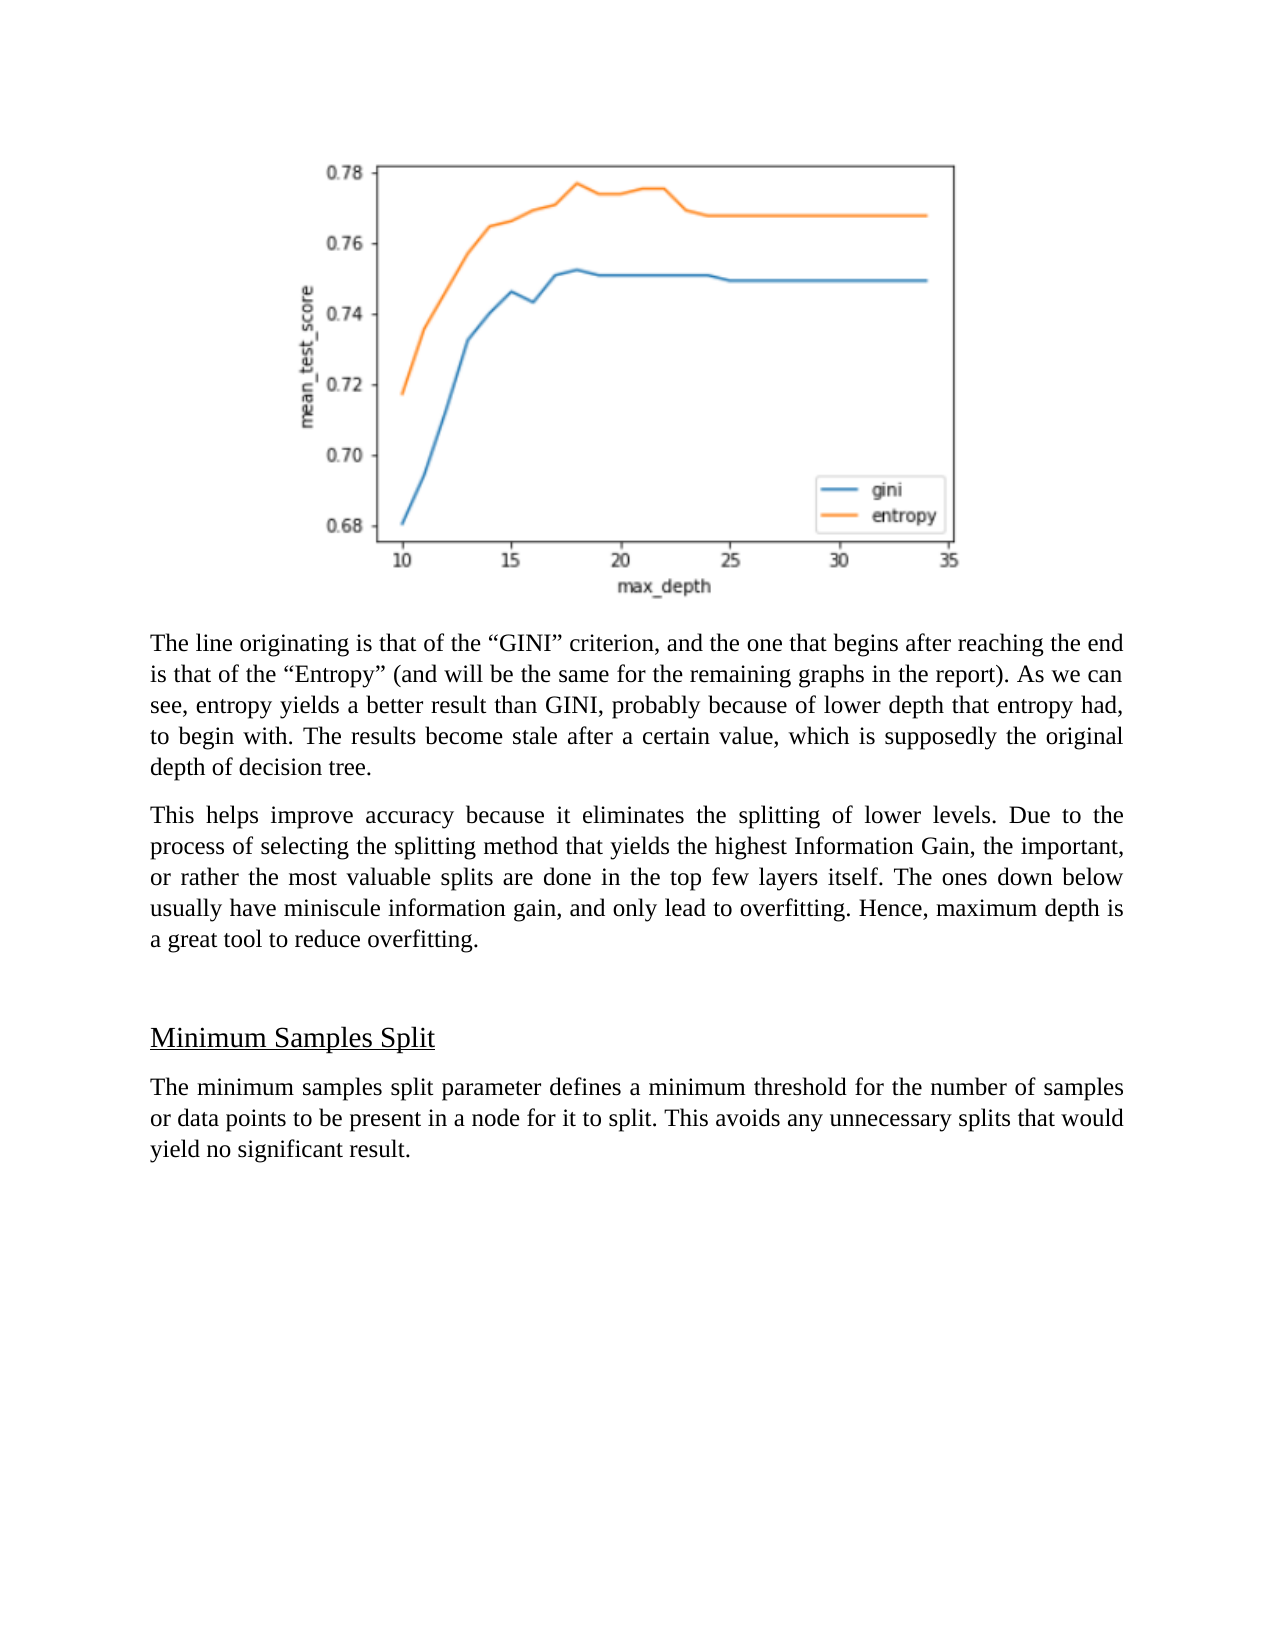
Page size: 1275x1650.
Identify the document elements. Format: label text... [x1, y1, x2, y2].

picture [281, 150, 994, 610]
text The line originating is that of the “GINI” criterion, and the one that begins after reaching the end is that of the “Entropy” (and will be the same for the remaining graphs in the report). As we can see, entropy yields a better result than GINI, probably because of lower depth that entropy had, to begin with. The results become stale after a certain value, which is supposedly the original depth of decision tree. [150, 628, 1125, 781]
text Minimum Samples Split [150, 1020, 1125, 1053]
text The minimum samples split parameter defines a minimum threshold for the number of samples or data points to be present in a node for it to split. This avoids any unnecessary splits that would yield no significant result. [150, 1072, 1125, 1163]
text This helps improve accuracy because it eliminates the splitting of lower levels. Due to the process of selecting the splitting method that yields the highest Information Gain, the important, or rather the most valuable splits are done in the top few layers itself. The ones down below usually have miniscule information gain, and only lead to overfitting. Hence, maximum depth is a great tool to reduce overfitting. [150, 800, 1125, 953]
